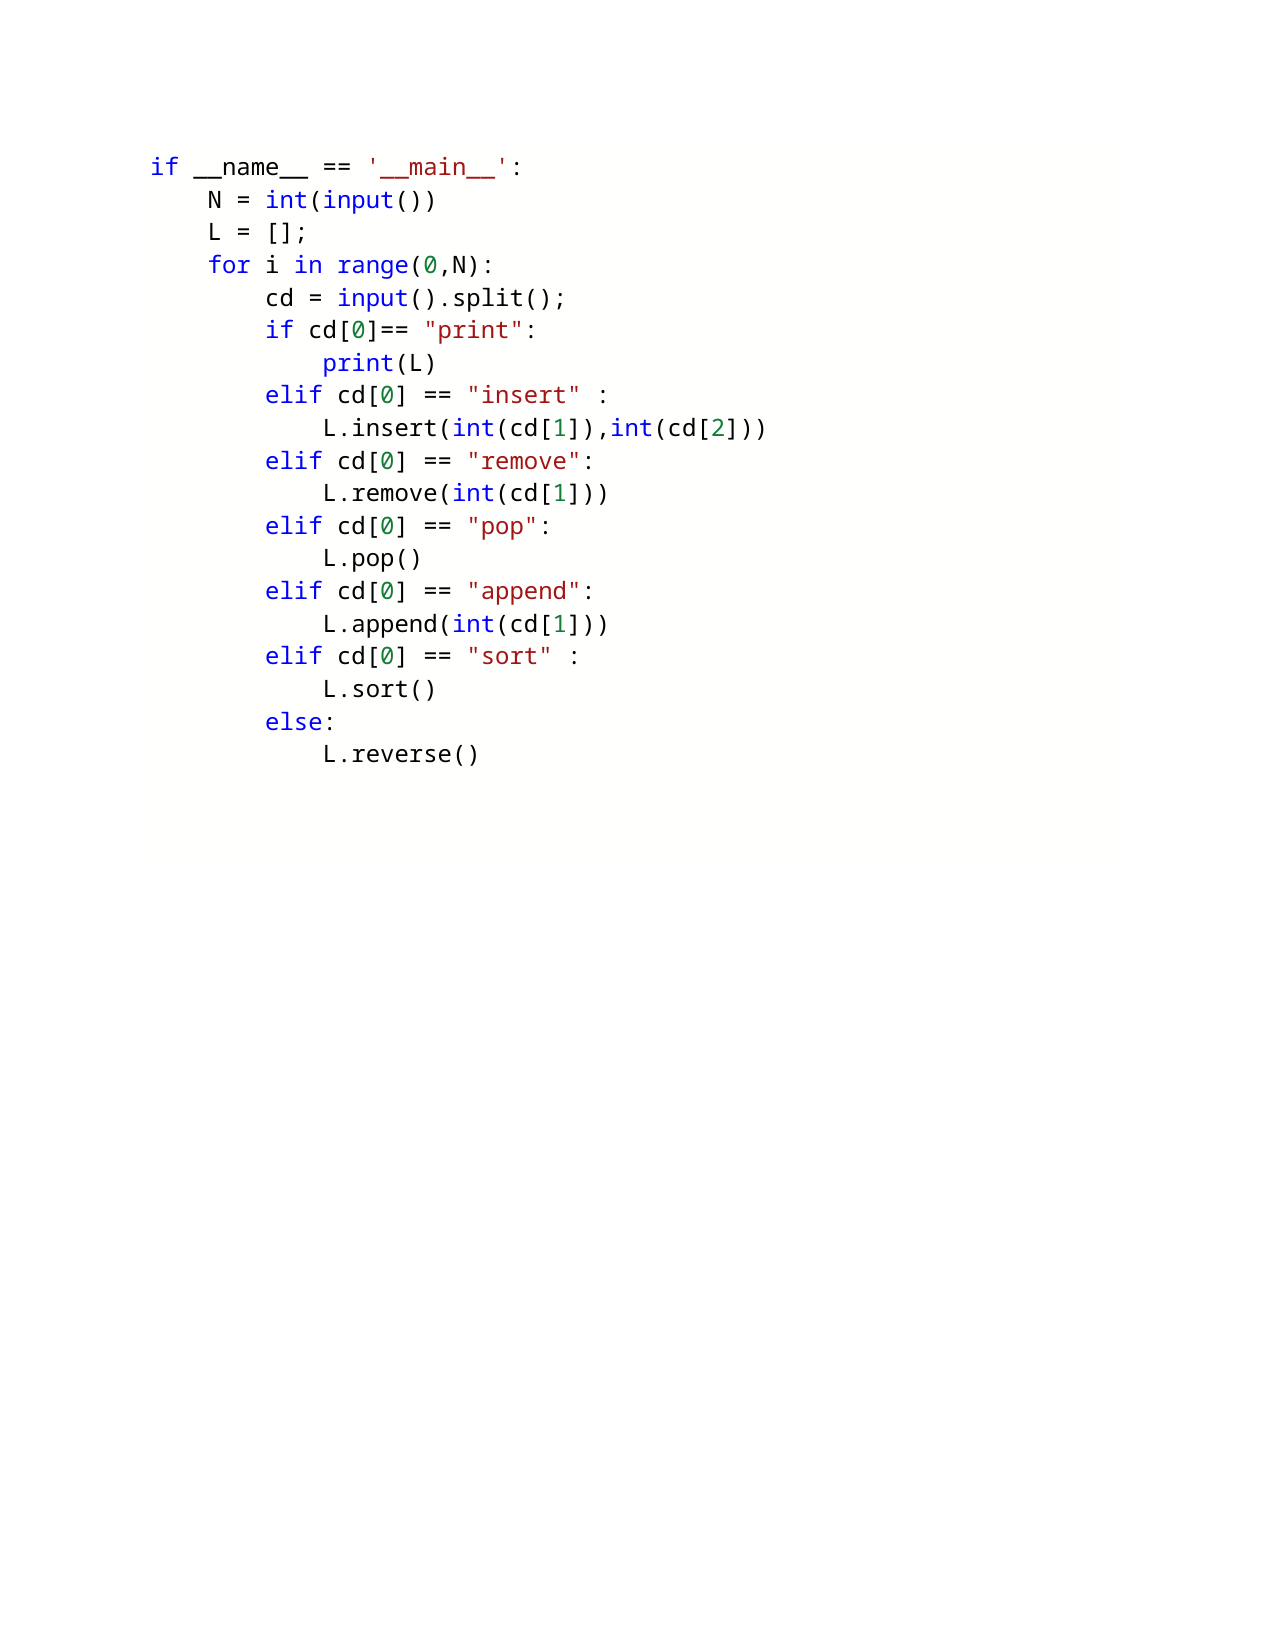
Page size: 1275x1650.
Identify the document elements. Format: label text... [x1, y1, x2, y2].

text elif cd[0] == "sort" : [150, 639, 1125, 672]
text if __name__ == '__main__': [150, 150, 1125, 183]
text L = []; [150, 215, 1125, 248]
text L.sort() [150, 672, 1125, 704]
text for i in range(0,N): [150, 248, 1125, 280]
text print(L) [150, 346, 1125, 378]
text elif cd[0] == "remove": [150, 443, 1125, 476]
text N = int(input()) [150, 183, 1125, 215]
text L.reverse() [150, 737, 1125, 769]
text L.insert(int(cd[1]),int(cd[2])) [150, 411, 1125, 443]
text elif cd[0] == "pop": [150, 509, 1125, 541]
text L.pop() [150, 541, 1125, 574]
text if cd[0]== "print": [150, 313, 1125, 346]
text L.append(int(cd[1])) [150, 606, 1125, 639]
text else: [150, 704, 1125, 737]
text L.remove(int(cd[1])) [150, 476, 1125, 509]
text cd = input().split(); [150, 280, 1125, 313]
text elif cd[0] == "append": [150, 574, 1125, 606]
text elif cd[0] == "insert" : [150, 378, 1125, 411]
